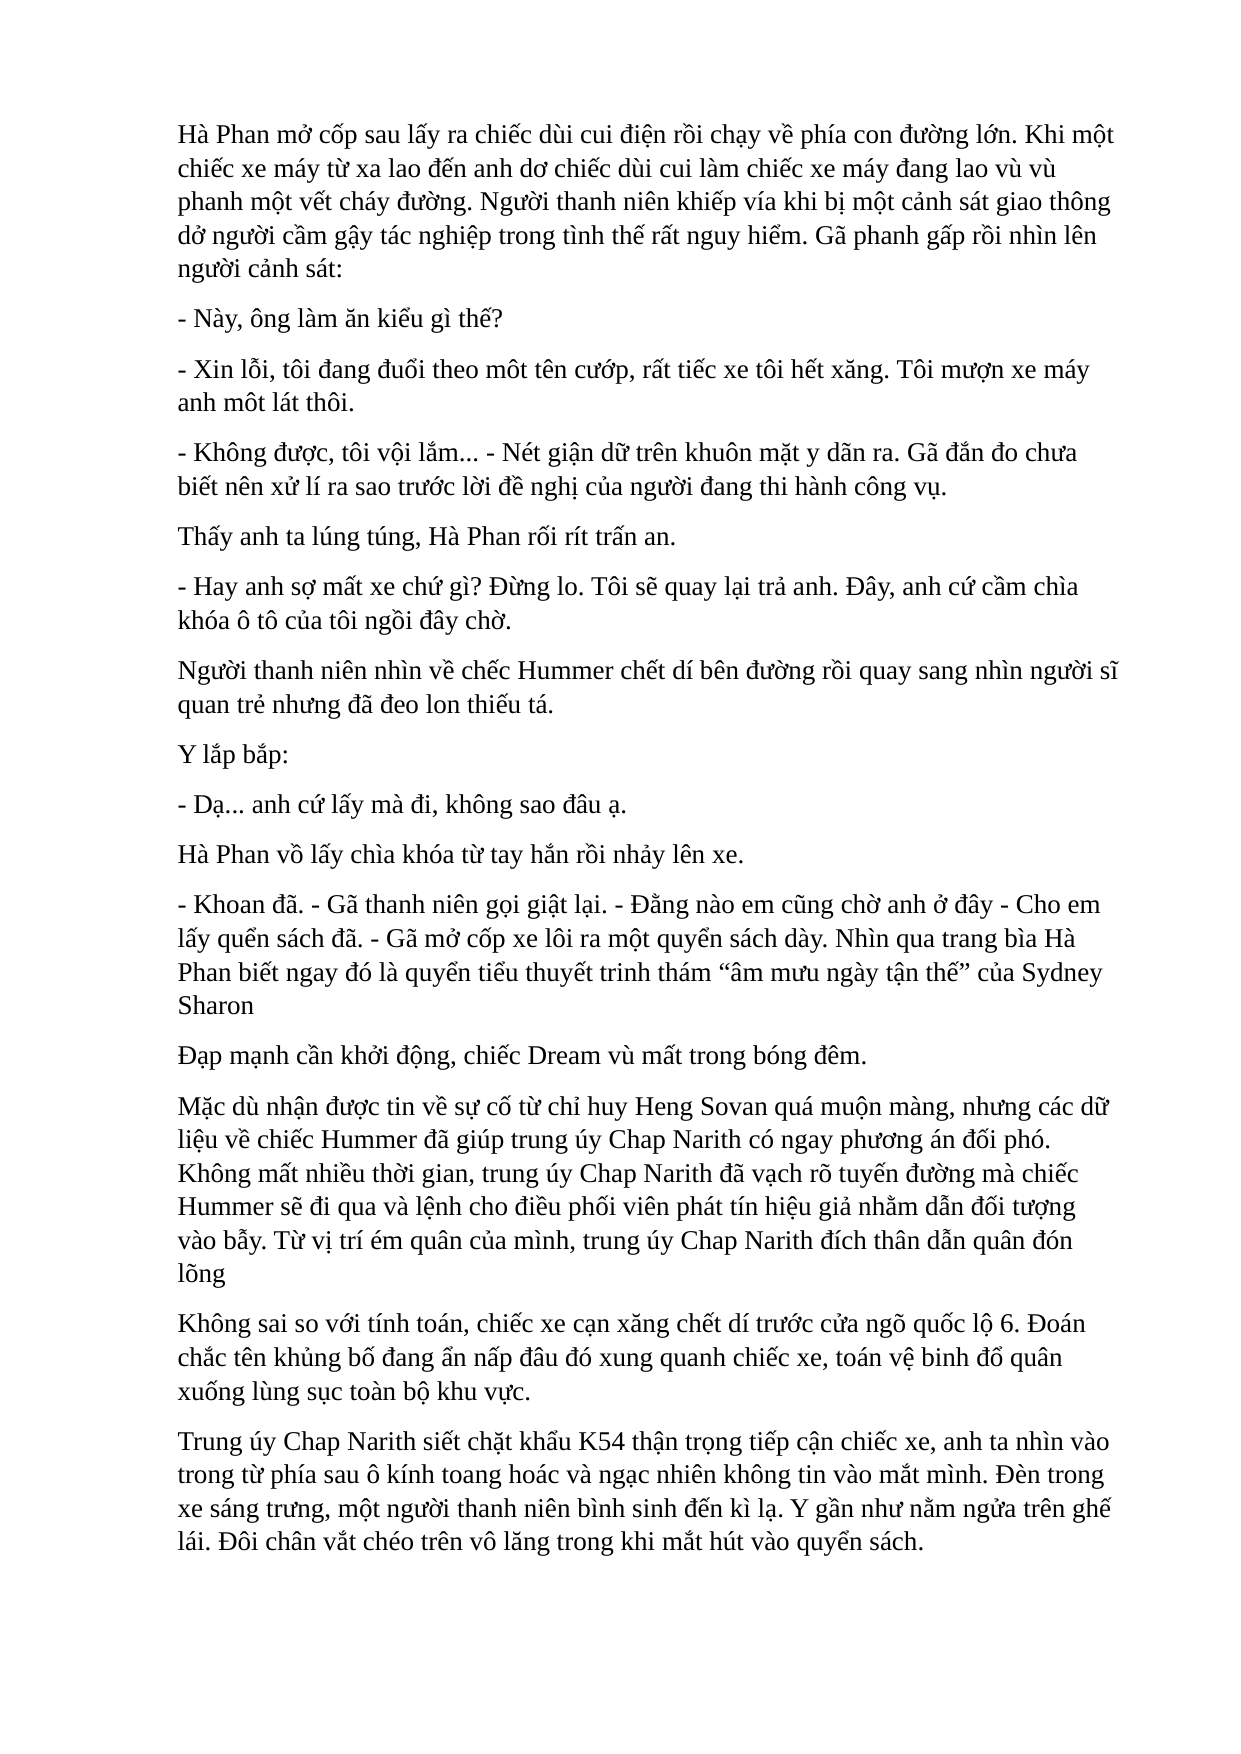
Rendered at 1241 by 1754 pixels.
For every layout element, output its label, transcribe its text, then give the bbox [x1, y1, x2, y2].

text Không sai so với tính toán, chiếc xe cạn xăng chết dí trước cửa ngõ quốc lộ 6. Đoán chắc tên khủng bố đang ẩn nấp đâu đó xung quanh chiếc xe, toán vệ binh đổ quân xuống lùng sục toàn bộ khu vực. [177, 1307, 1122, 1406]
text - Xin lỗi, tôi đang đuổi theo môt tên cướp, rất tiếc xe tôi hết xăng. Tôi mượn xe máy anh môt lát thôi. [177, 353, 1122, 417]
text - Dạ... anh cứ lấy mà đi, không sao đâu ạ. [177, 788, 1122, 819]
text Trung úy Chap Narith siết chặt khẩu K54 thận trọng tiếp cận chiếc xe, anh ta nhìn vào trong từ phía sau ô kính toang hoác và ngạc nhiên không tin vào mắt mình. Đèn trong xe sáng trưng, một người thanh niên bình sinh đến kì lạ. Y gần như nằm ngửa trên ghế lái. Đôi chân vắt chéo trên vô lăng trong khi mắt hút vào quyển sách. [177, 1425, 1122, 1557]
text - Hay anh sợ mất xe chứ gì? Đừng lo. Tôi sẽ quay lại trả anh. Đây, anh cứ cầm chìa khóa ô tô của tôi ngồi đây chờ. [177, 570, 1122, 635]
text Y lắp bắp: [177, 738, 1122, 769]
text Người thanh niên nhìn về chếc Hummer chết dí bên đường rồi quay sang nhìn người sĩ quan trẻ nhưng đã đeo lon thiếu tá. [177, 654, 1122, 719]
text Đạp mạnh cần khởi động, chiếc Dream vù mất trong bóng đêm. [177, 1039, 1122, 1071]
text Thấy anh ta lúng túng, Hà Phan rối rít trấn an. [177, 520, 1122, 551]
text Hà Phan vồ lấy chìa khóa từ tay hắn rồi nhảy lên xe. [177, 838, 1122, 869]
text Hà Phan mở cốp sau lấy ra chiếc dùi cui điện rồi chạy về phía con đường lớn. Khi một chiếc xe máy từ xa lao đến anh dơ chiếc dùi cui làm chiếc xe máy đang lao vù vù phanh một vết cháy đường. Người thanh niên khiếp vía khi bị một cảnh sát giao thông dở người cầm gậy tác nghiệp trong tình thế rất nguy hiểm. Gã phanh gấp rồi nhìn lên người cảnh sát: [177, 118, 1122, 283]
text - Này, ông làm ăn kiểu gì thế? [177, 302, 1122, 334]
text - Không được, tôi vội lắm... - Nét giận dữ trên khuôn mặt y dãn ra. Gã đắn đo chưa biết nên xử lí ra sao trước lời đề nghị của người đang thi hành công vụ. [177, 436, 1122, 501]
text - Khoan đã. - Gã thanh niên gọi giật lại. - Đằng nào em cũng chờ anh ở đây - Cho em lấy quển sách đã. - Gã mở cốp xe lôi ra một quyển sách dày. Nhìn qua trang bìa Hà Phan biết ngay đó là quyển tiểu thuyết trinh thám “âm mưu ngày tận thế” của Sydney Sharon [177, 888, 1122, 1020]
text Mặc dù nhận được tin về sự cố từ chỉ huy Heng Sovan quá muộn màng, nhưng các dữ liệu về chiếc Hummer đã giúp trung úy Chap Narith có ngay phương án đối phó. Không mất nhiều thời gian, trung úy Chap Narith đã vạch rõ tuyến đường mà chiếc Hummer sẽ đi qua và lệnh cho điều phối viên phát tín hiệu giả nhằm dẫn đối tượng vào bẫy. Từ vị trí ém quân của mình, trung úy Chap Narith đích thân dẫn quân đón lõng [177, 1089, 1122, 1288]
